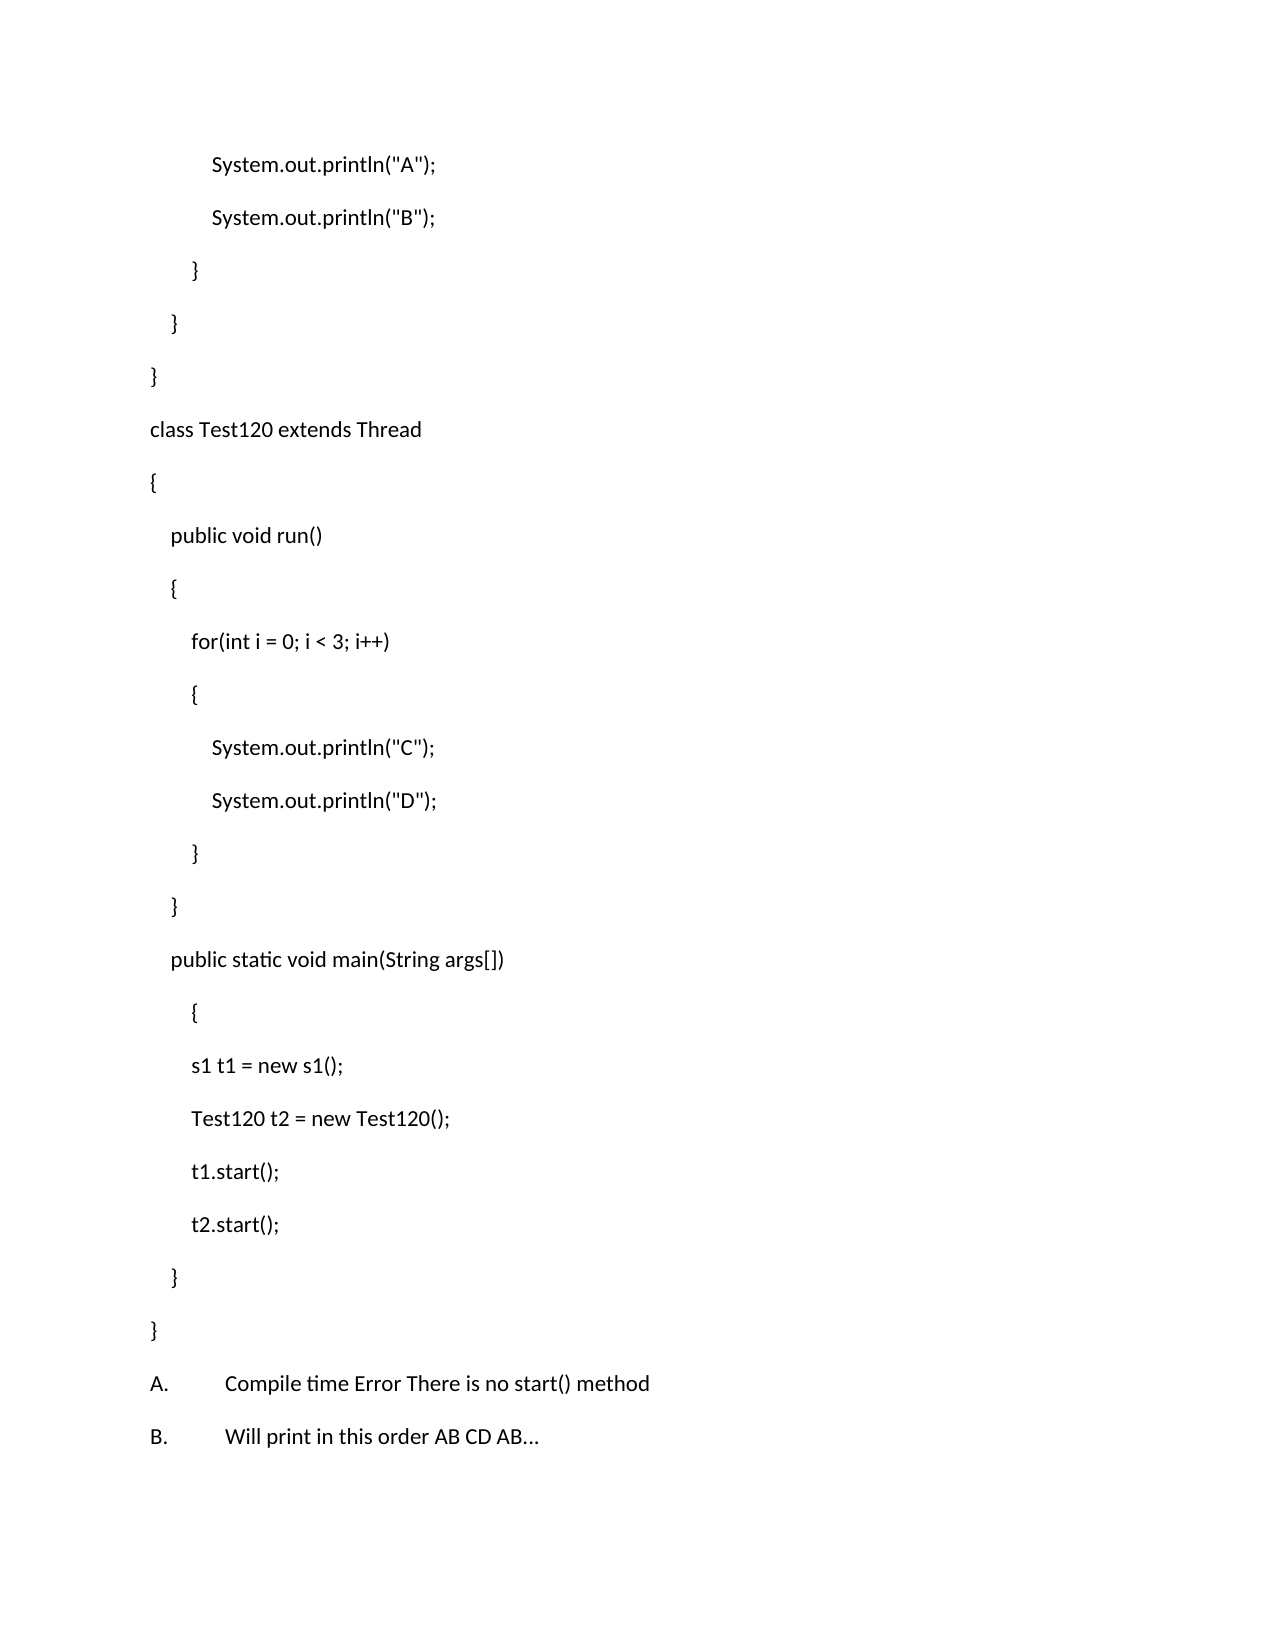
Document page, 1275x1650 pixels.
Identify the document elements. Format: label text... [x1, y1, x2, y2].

text System.out.println("C"); [150, 733, 1125, 761]
text System.out.println("D"); [150, 786, 1125, 814]
text t2.start(); [150, 1210, 1125, 1238]
text } [150, 362, 1125, 390]
text } [150, 839, 1125, 867]
text } [150, 1316, 1125, 1344]
text for(int i = 0; i < 3; i++) [150, 627, 1125, 655]
text { [150, 998, 1125, 1026]
text A. Compile time Error There is no start() method [150, 1369, 1125, 1397]
text s1 t1 = new s1(); [150, 1051, 1125, 1079]
text class Test120 extends Thread [150, 415, 1125, 443]
text } [150, 892, 1125, 920]
text { [150, 574, 1125, 602]
text Test120 t2 = new Test120(); [150, 1104, 1125, 1132]
text B. Will print in this order AB CD AB... [150, 1422, 1125, 1451]
text public static void main(String args[]) [150, 945, 1125, 973]
text public void run() [150, 521, 1125, 549]
text { [150, 468, 1125, 496]
text t1.start(); [150, 1157, 1125, 1185]
text System.out.println("B"); [150, 203, 1125, 231]
text } [150, 256, 1125, 284]
text { [150, 680, 1125, 708]
text } [150, 1263, 1125, 1291]
text System.out.println("A"); [150, 150, 1125, 178]
text } [150, 309, 1125, 337]
